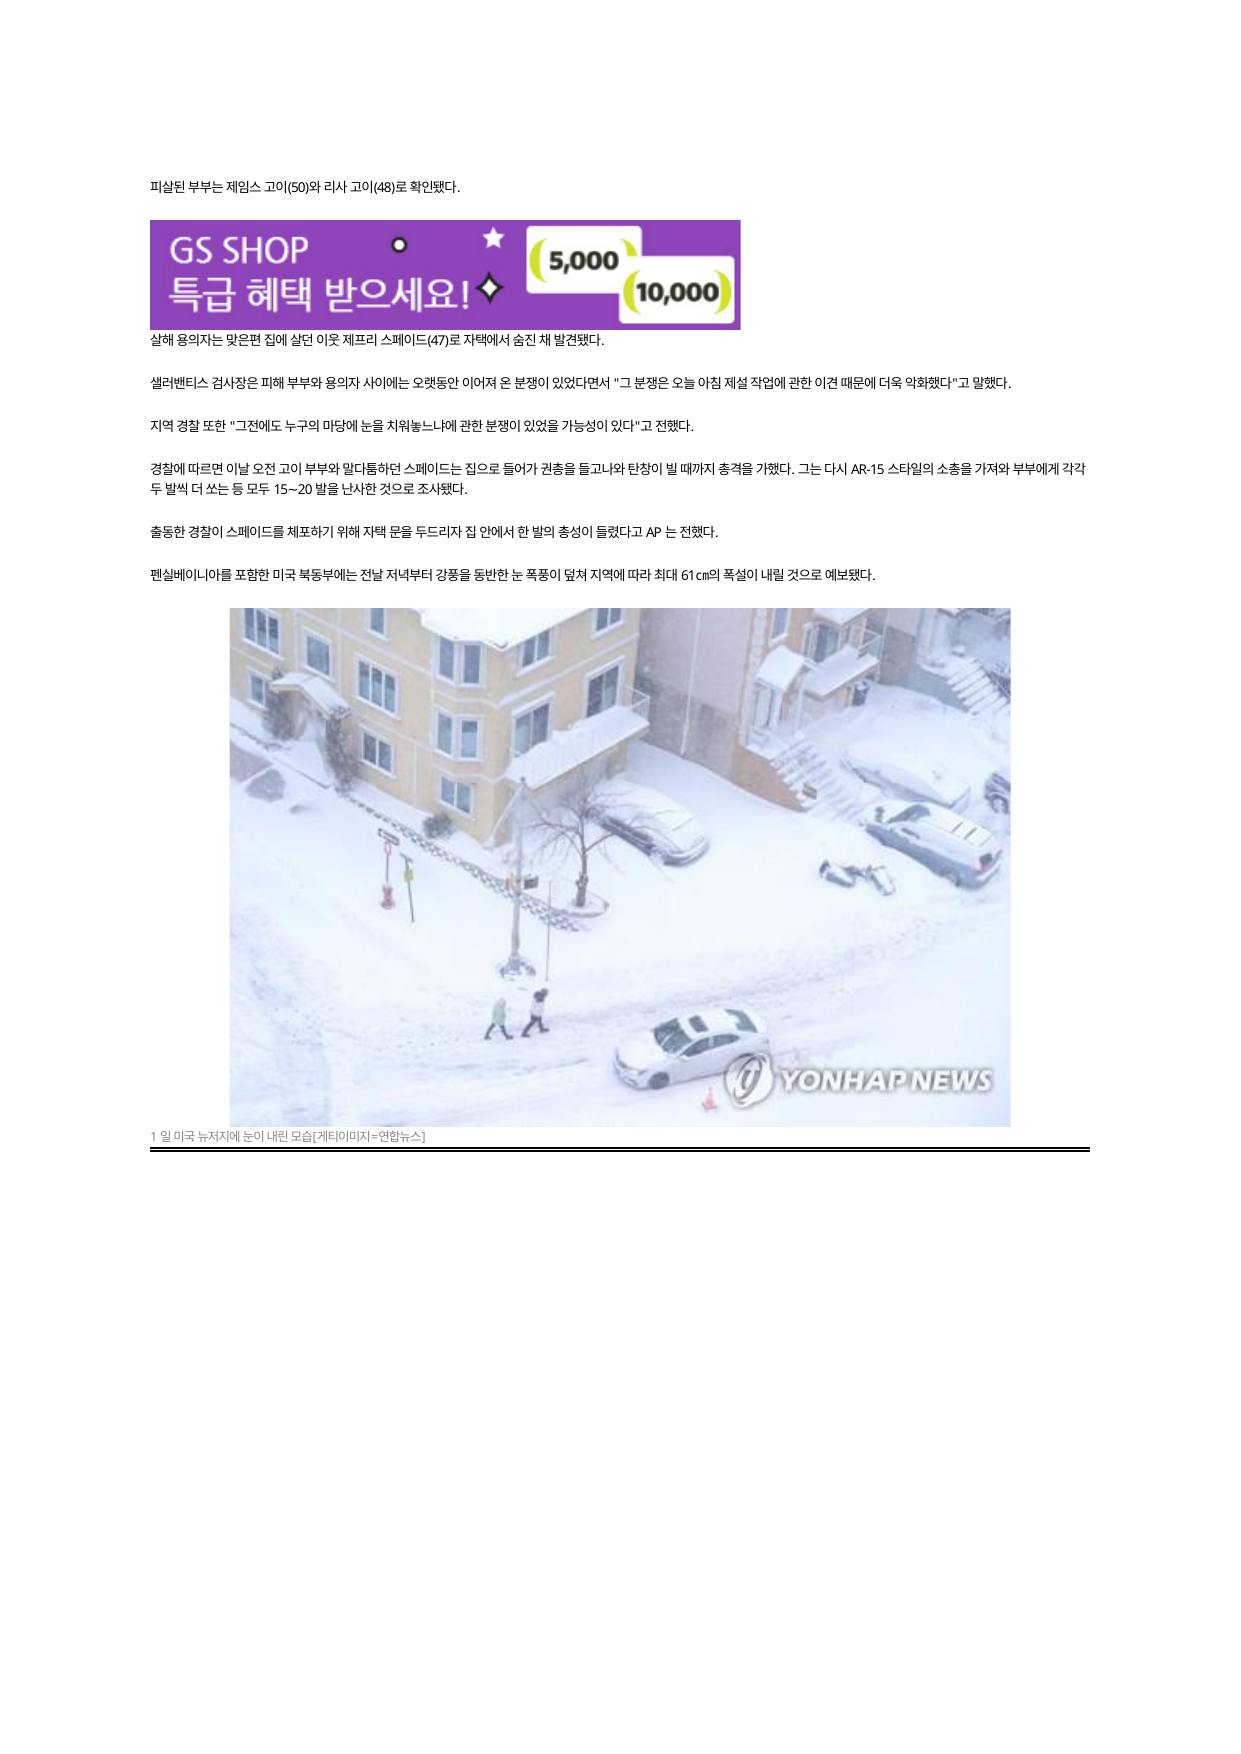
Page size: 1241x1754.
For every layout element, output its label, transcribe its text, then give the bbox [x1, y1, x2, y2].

text 피살된 부부는 제임스 고이(50)와 리사 고이(48)로 확인됐다. [150, 177, 1090, 197]
text 출동한 경찰이 스페이드를 체포하기 위해 자택 문을 두드리자 집 안에서 한 발의 총성이 들렸다고 AP는 전했다. [150, 522, 1090, 542]
picture [229, 608, 1011, 1127]
picture [150, 220, 741, 330]
text 경찰에 따르면 이날 오전 고이 부부와 말다툼하던 스페이드는 집으로 들어가 권총을 들고나와 탄창이 빌 때까지 총격을 가했다. 그는 다시 AR-15 스타일의 소총을 가져와 부부에게 각각 두 발씩 더 쏘는 등 모두 15∼20발을 난사한 것으로 조사됐다. [150, 459, 1090, 498]
text 살해 용의자는 맞은편 집에 살던 이웃 제프리 스페이드(47)로 자택에서 숨진 채 발견됐다. [150, 330, 1090, 349]
text 1일 미국 뉴저지에 눈이 내린 모습[게티이미지=연합뉴스] [150, 1127, 1090, 1147]
text 샐러밴티스 검사장은 피해 부부와 용의자 사이에는 오랫동안 이어져 온 분쟁이 있었다면서 "그 분쟁은 오늘 아침 제설 작업에 관한 이견 때문에 더욱 악화했다"고 말했다. [150, 373, 1090, 392]
text 지역 경찰 또한 "그전에도 누구의 마당에 눈을 치워놓느냐에 관한 분쟁이 있었을 가능성이 있다"고 전했다. [150, 416, 1090, 436]
text 펜실베이니아를 포함한 미국 북동부에는 전날 저녁부터 강풍을 동반한 눈 폭풍이 덮쳐 지역에 따라 최대 61㎝의 폭설이 내릴 것으로 예보됐다. [150, 565, 1090, 585]
